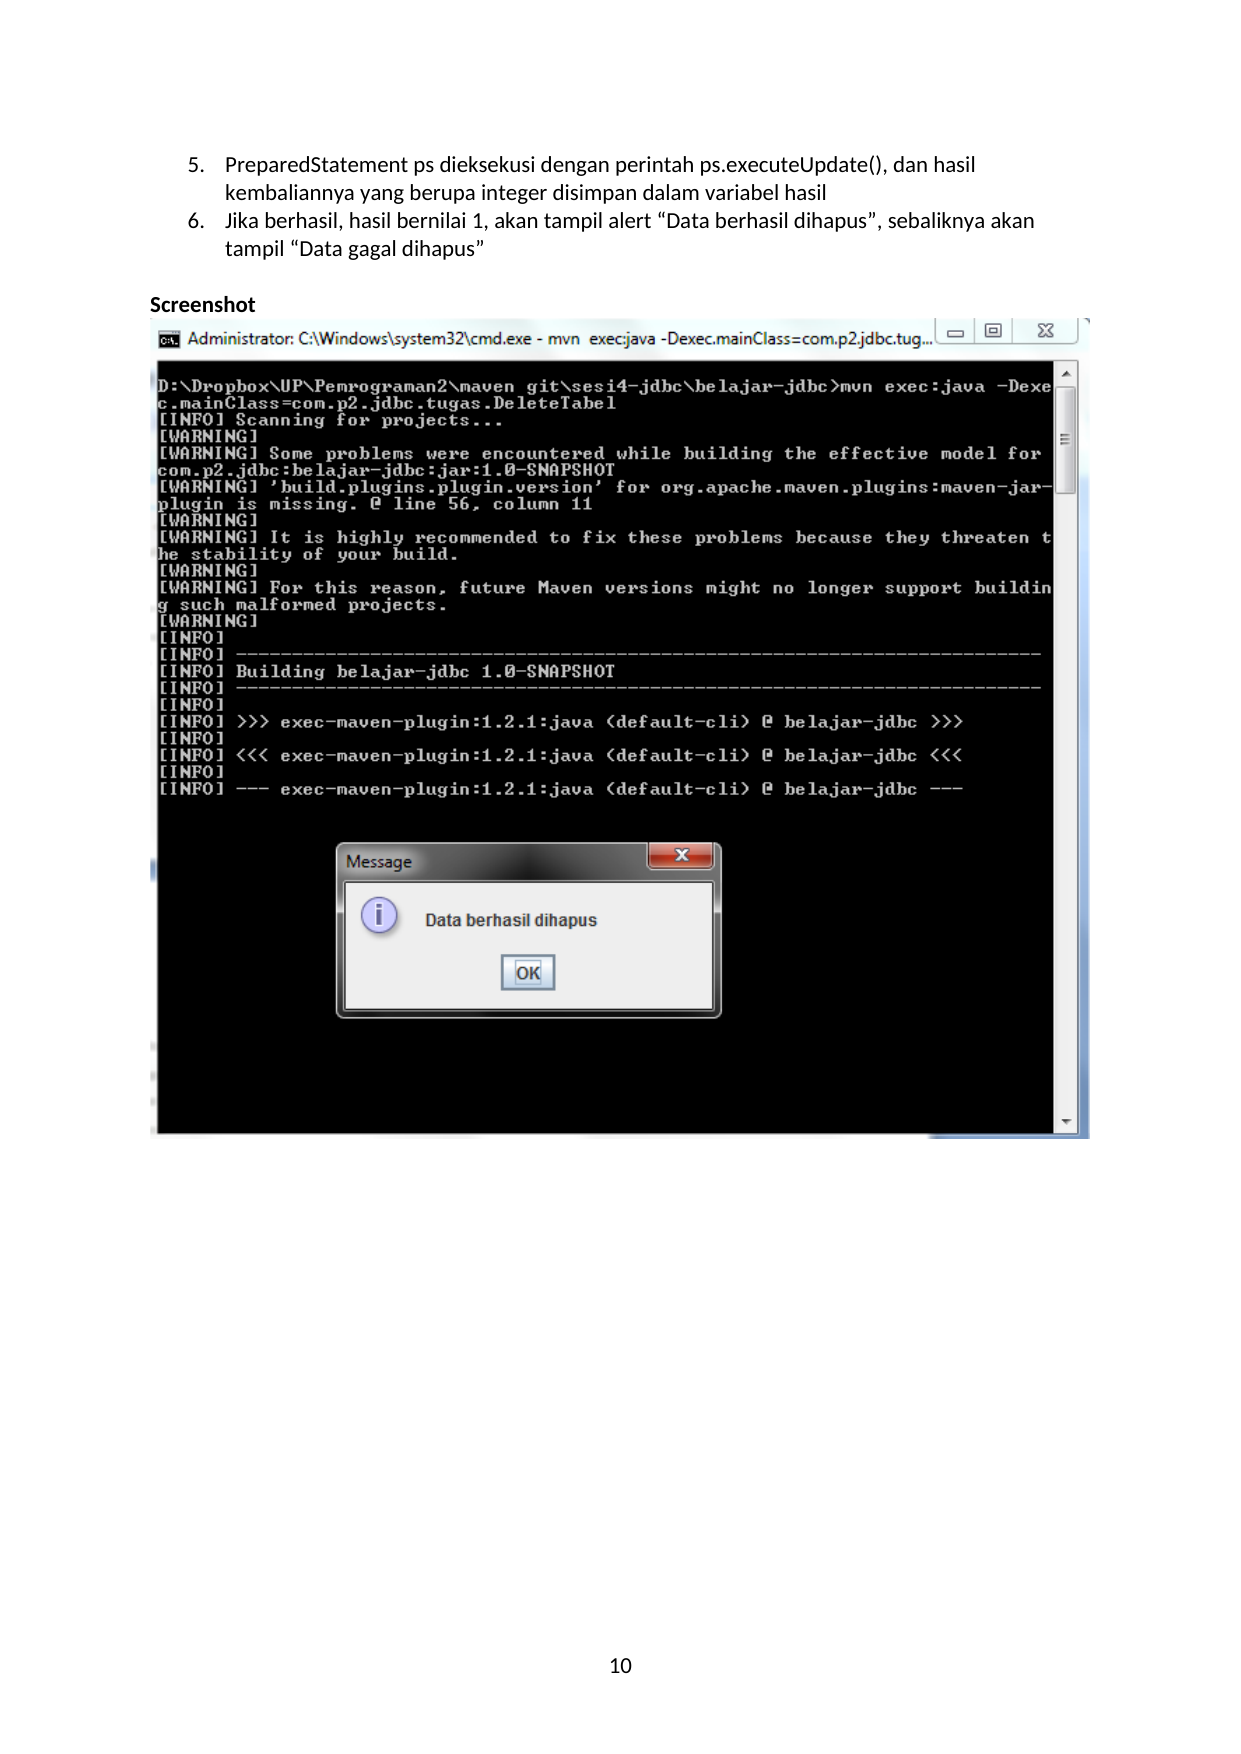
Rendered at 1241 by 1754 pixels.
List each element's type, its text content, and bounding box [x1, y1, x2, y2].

list Jika berhasil, hasil bernilai 1, akan tampil alert “Data berhasil dihapus”, sebaliknya akan tampil “Data gagal dihapus” [187, 206, 1090, 262]
picture [150, 318, 1090, 1139]
list PreparedStatement ps dieksekusi dengan perintah ps.executeUpdate(), dan hasil kembaliannya yang berupa integer disimpan dalam variabel hasil [187, 150, 1090, 206]
text Screenshot [150, 290, 1090, 318]
